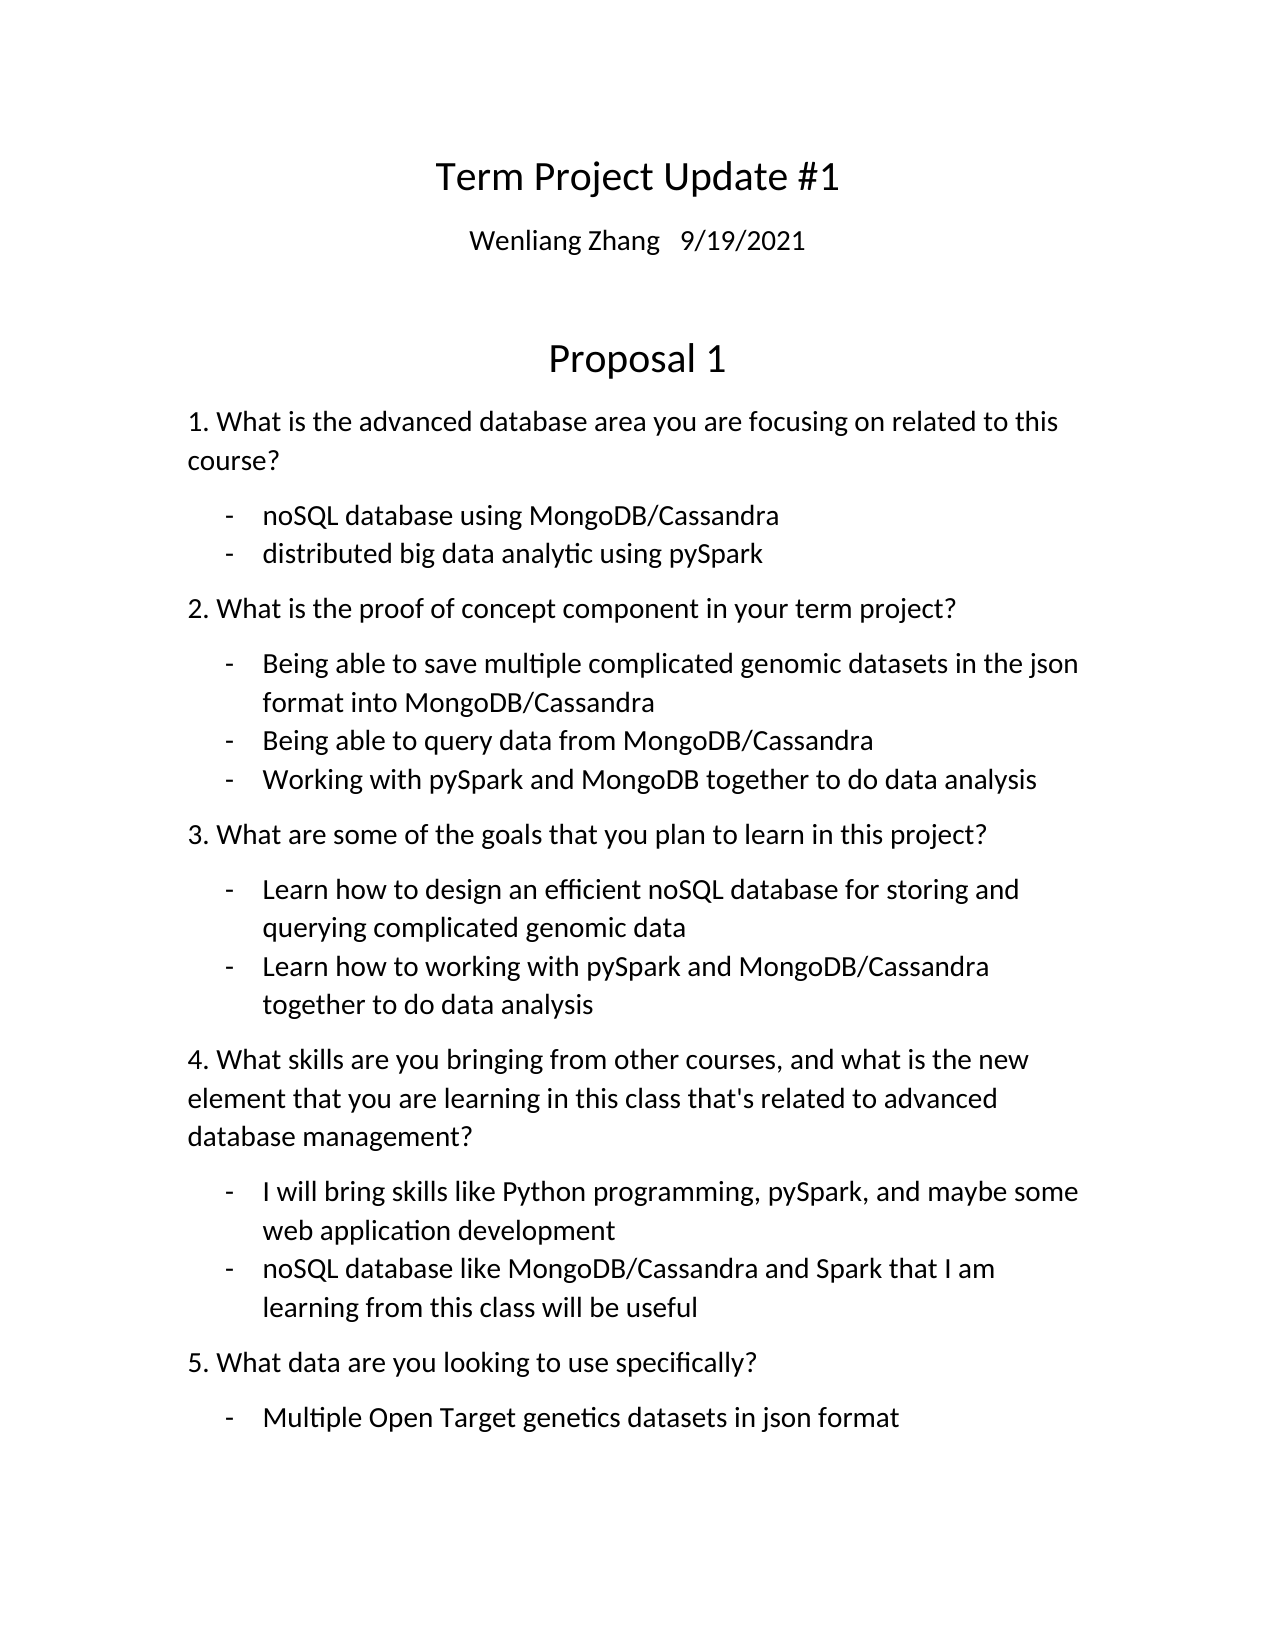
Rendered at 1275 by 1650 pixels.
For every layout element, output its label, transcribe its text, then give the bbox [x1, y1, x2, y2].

text Proposal 1 [187, 332, 1087, 383]
text Wenliang Zhang 9/19/2021 [187, 222, 1087, 257]
list noSQL database like MongoDB/Cassandra and Spark that I am learning from this class will be useful [225, 1250, 1087, 1324]
list Learn how to design an efficient noSQL database for storing and querying complicated genomic data [225, 871, 1087, 945]
text 5. What data are you looking to use specifically? [187, 1344, 1087, 1379]
text Term Project Update #1 [187, 150, 1087, 201]
list noSQL database using MongoDB/Cassandra [225, 497, 1087, 532]
text 4. What skills are you bringing from other courses, and what is the new element that you are learning in this class that's related to advanced database management? [187, 1041, 1087, 1154]
list distributed big data analytic using pySpark [225, 535, 1087, 571]
list Learn how to working with pySpark and MongoDB/Cassandra together to do data analysis [225, 948, 1087, 1022]
list Being able to query data from MongoDB/Cassandra [225, 722, 1087, 758]
list I will bring skills like Python programming, pySpark, and maybe some web application development [225, 1173, 1087, 1247]
text 3. What are some of the goals that you plan to learn in this project? [187, 816, 1087, 852]
text 2. What is the proof of concept component in your term project? [187, 590, 1087, 626]
list Being able to save multiple complicated genomic datasets in the json format into MongoDB/Cassandra [225, 646, 1087, 719]
list Multiple Open Target genetics datasets in json format [225, 1399, 1087, 1434]
text 1. What is the advanced database area you are focusing on related to this course? [187, 403, 1087, 477]
list Working with pySpark and MongoDB together to do data analysis [225, 761, 1087, 796]
